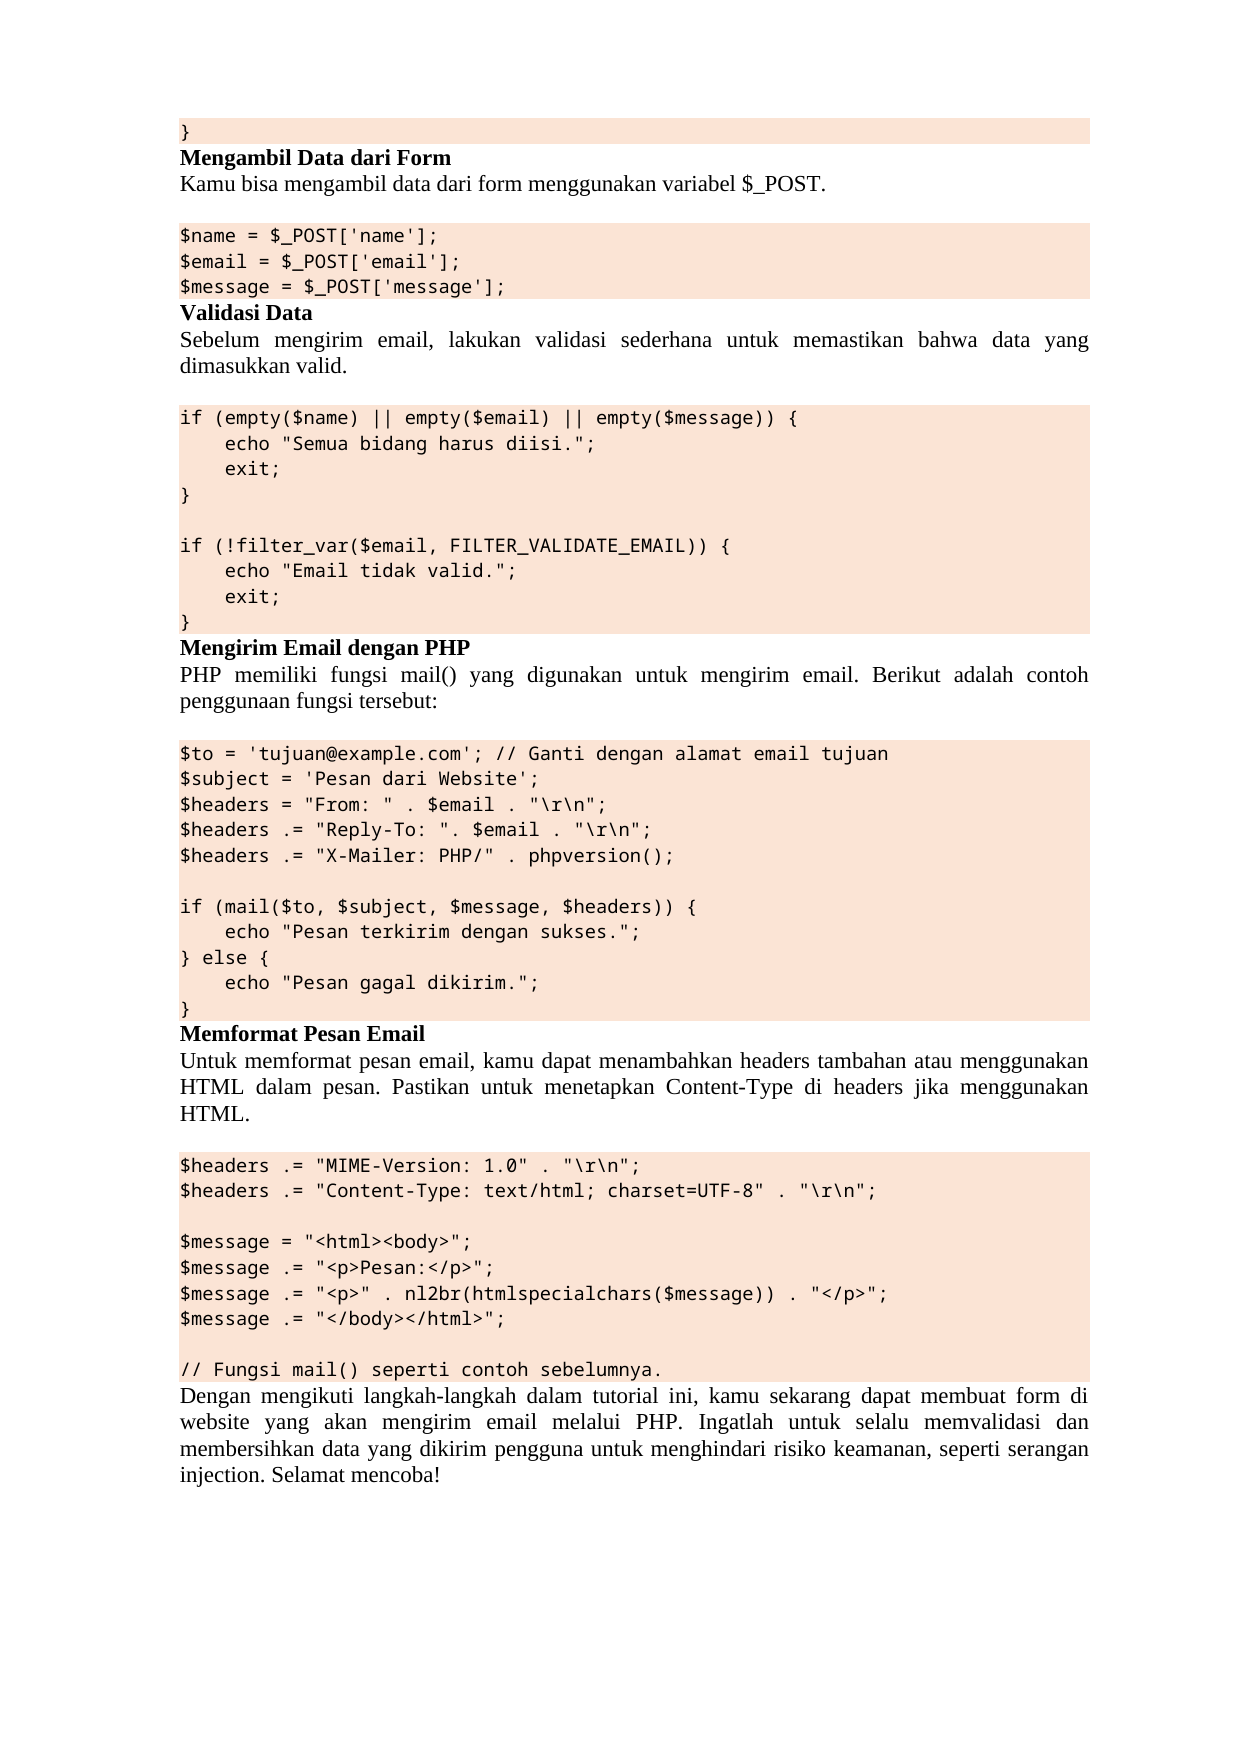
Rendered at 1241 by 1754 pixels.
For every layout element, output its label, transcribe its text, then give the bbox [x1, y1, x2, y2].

text if (mail($to, $subject, $message, $headers)) { [179, 893, 1090, 918]
text if (empty($name) || empty($email) || empty($message)) { [179, 405, 1090, 430]
text Untuk memformat pesan email, kamu dapat menambahkan headers tambahan atau menggunakan HTML dalam pesan. Pastikan untuk menetapkan Content-Type di headers jika menggunakan HTML. [179, 1047, 1090, 1126]
text $headers .= "Reply-To: ". $email . "\r\n"; [179, 816, 1090, 842]
text Kamu bisa mengambil data dari form menggunakan variabel $_POST. [179, 170, 1090, 196]
text exit; [179, 583, 1090, 609]
text Sebelum mengirim email, lakukan validasi sederhana untuk memastikan bahwa data yang dimasukkan valid. [179, 326, 1090, 378]
text $message .= "<p>" . nl2br(htmlspecialchars($message)) . "</p>"; [179, 1280, 1090, 1305]
text echo "Pesan terkirim dengan sukses."; [179, 918, 1090, 944]
text Dengan mengikuti langkah-langkah dalam tutorial ini, kamu sekarang dapat membuat form di website yang akan mengirim email melalui PHP. Ingatlah untuk selalu memvalidasi dan membersihkan data yang dikirim pengguna untuk menghindari risiko keamanan, seperti serangan injection. Selamat mencoba! [179, 1382, 1090, 1487]
text $headers .= "Content-Type: text/html; charset=UTF-8" . "\r\n"; [179, 1178, 1090, 1203]
text if (!filter_var($email, FILTER_VALIDATE_EMAIL)) { [179, 532, 1090, 558]
text Validasi Data [179, 299, 1090, 326]
text Mengirim Email dengan PHP [179, 634, 1090, 661]
text echo "Pesan gagal dikirim."; [179, 969, 1090, 995]
text $email = $_POST['email']; [179, 248, 1090, 274]
text Mengambil Data dari Form [179, 144, 1090, 170]
text } [179, 118, 1090, 144]
text exit; [179, 456, 1090, 481]
text echo "Email tidak valid."; [179, 558, 1090, 583]
text PHP memiliki fungsi mail() yang digunakan untuk mengirim email. Berikut adalah contoh penggunaan fungsi tersebut: [179, 661, 1090, 713]
text $name = $_POST['name']; [179, 223, 1090, 248]
text $headers = "From: " . $email . "\r\n"; [179, 791, 1090, 816]
text echo "Semua bidang harus diisi."; [179, 430, 1090, 456]
text $message .= "<p>Pesan:</p>"; [179, 1254, 1090, 1280]
text $message = "<html><body>"; [179, 1229, 1090, 1254]
text // Fungsi mail() seperti contoh sebelumnya. [179, 1356, 1090, 1382]
text $subject = 'Pesan dari Website'; [179, 765, 1090, 791]
text $to = 'tujuan@example.com'; // Ganti dengan alamat email tujuan [179, 740, 1090, 765]
text $message = $_POST['message']; [179, 274, 1090, 299]
text $headers .= "X-Mailer: PHP/" . phpversion(); [179, 842, 1090, 867]
text } [179, 481, 1090, 507]
text Memformat Pesan Email [179, 1021, 1090, 1047]
text } [179, 609, 1090, 634]
text } else { [179, 944, 1090, 969]
text $headers .= "MIME-Version: 1.0" . "\r\n"; [179, 1152, 1090, 1178]
text $message .= "</body></html>"; [179, 1305, 1090, 1331]
text } [179, 995, 1090, 1021]
